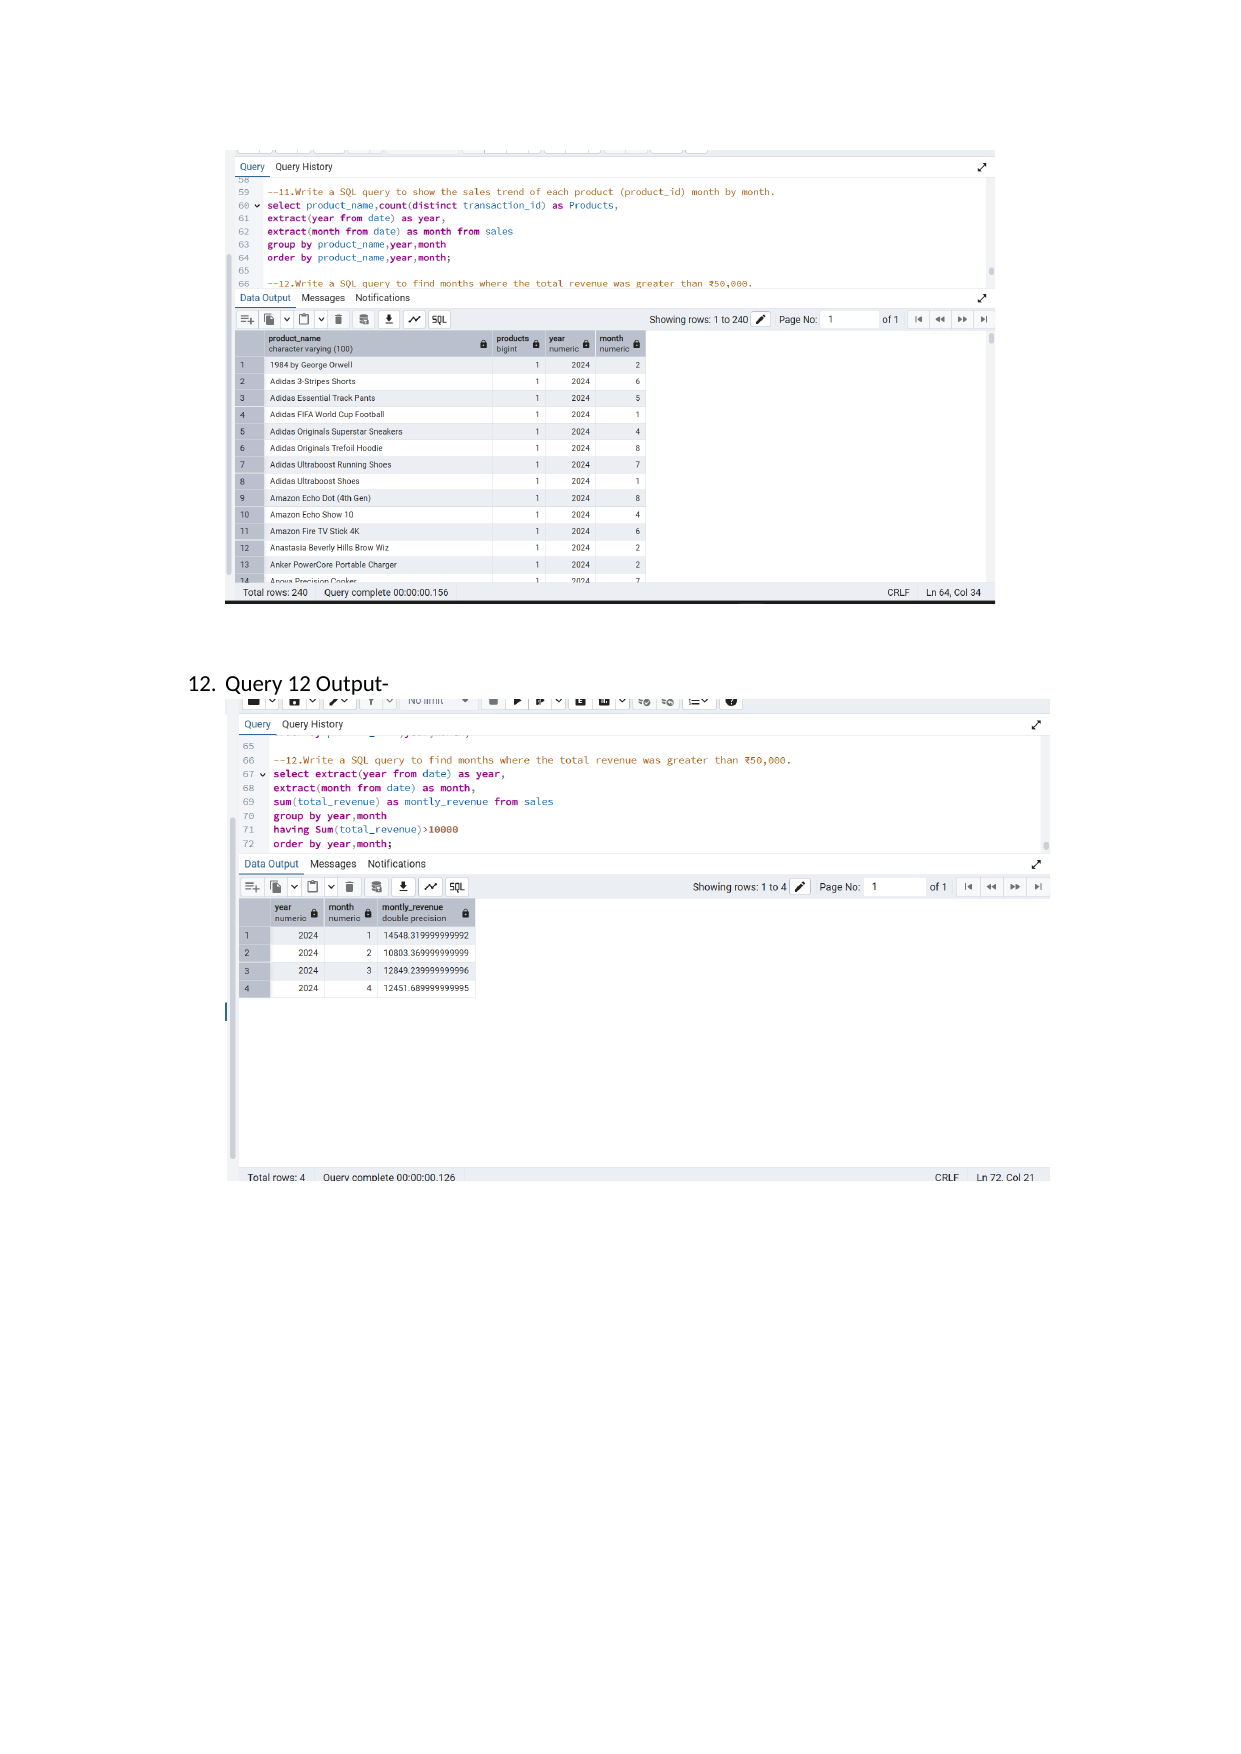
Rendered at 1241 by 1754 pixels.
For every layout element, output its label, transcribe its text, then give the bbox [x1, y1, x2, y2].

picture [225, 150, 996, 604]
list Query 12 Output- [187, 669, 1090, 697]
picture [225, 699, 1050, 1181]
